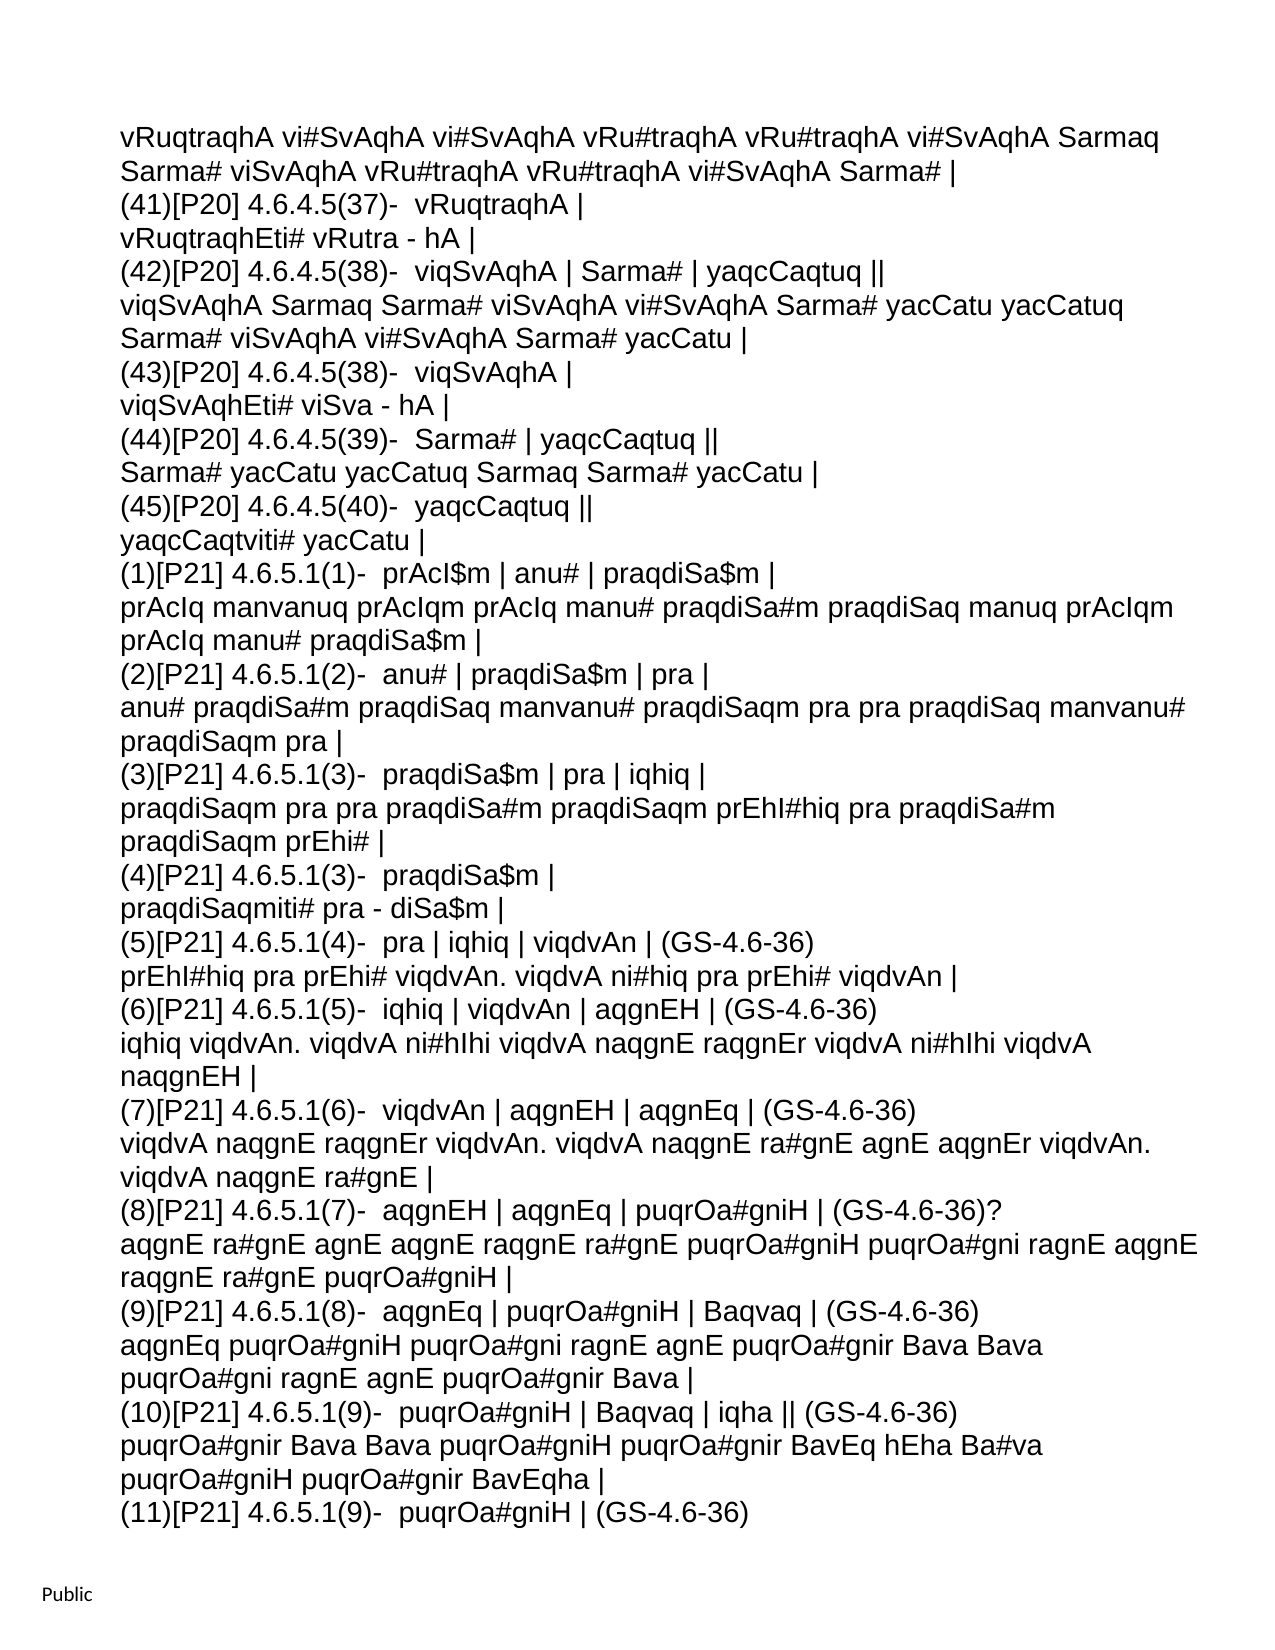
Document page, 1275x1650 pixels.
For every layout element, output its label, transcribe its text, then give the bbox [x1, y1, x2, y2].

text (3)[P21] 4.6.5.1(3)- praqdiSa$m | pra | iqhiq | [120, 757, 1200, 791]
text Sarma# yacCatu yacCatuq Sarmaq Sarma# yacCatu | [120, 455, 1200, 489]
text vRuqtraqhEti# vRutra - hA | [120, 221, 1200, 254]
text anu# praqdiSa#m praqdiSaq manvanu# praqdiSaqm pra pra praqdiSaq manvanu# praqdiSaqm pra | [120, 690, 1200, 757]
text (2)[P21] 4.6.5.1(2)- anu# | praqdiSa$m | pra | [120, 657, 1200, 690]
text viqSvAqhEti# viSva - hA | [120, 388, 1200, 422]
text yaqcCaqtviti# yacCatu | [120, 522, 1200, 556]
text viqSvAqhA Sarmaq Sarma# viSvAqhA vi#SvAqhA Sarma# yacCatu yacCatuq Sarma# viSvAqhA vi#SvAqhA Sarma# yacCatu | [120, 288, 1200, 355]
text prAcIq manvanuq prAcIqm prAcIq manu# praqdiSa#m praqdiSaq manuq prAcIqm prAcIq manu# praqdiSa$m | [120, 589, 1200, 657]
text (43)[P20] 4.6.4.5(38)- viqSvAqhA | [120, 355, 1200, 388]
text (42)[P20] 4.6.4.5(38)- viqSvAqhA | Sarma# | yaqcCaqtuq || [120, 254, 1200, 288]
text (45)[P20] 4.6.4.5(40)- yaqcCaqtuq || [120, 489, 1200, 522]
text (1)[P21] 4.6.5.1(1)- prAcI$m | anu# | praqdiSa$m | [120, 556, 1200, 589]
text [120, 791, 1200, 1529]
text (41)[P20] 4.6.4.5(37)- vRuqtraqhA | [120, 187, 1200, 221]
text vRuqtraqhA vi#SvAqhA vi#SvAqhA vRu#traqhA vRu#traqhA vi#SvAqhA Sarmaq Sarma# viSvAqhA vRu#traqhA vRu#traqhA vi#SvAqhA Sarma# | [120, 120, 1200, 187]
text (44)[P20] 4.6.4.5(39)- Sarma# | yaqcCaqtuq || [120, 422, 1200, 455]
